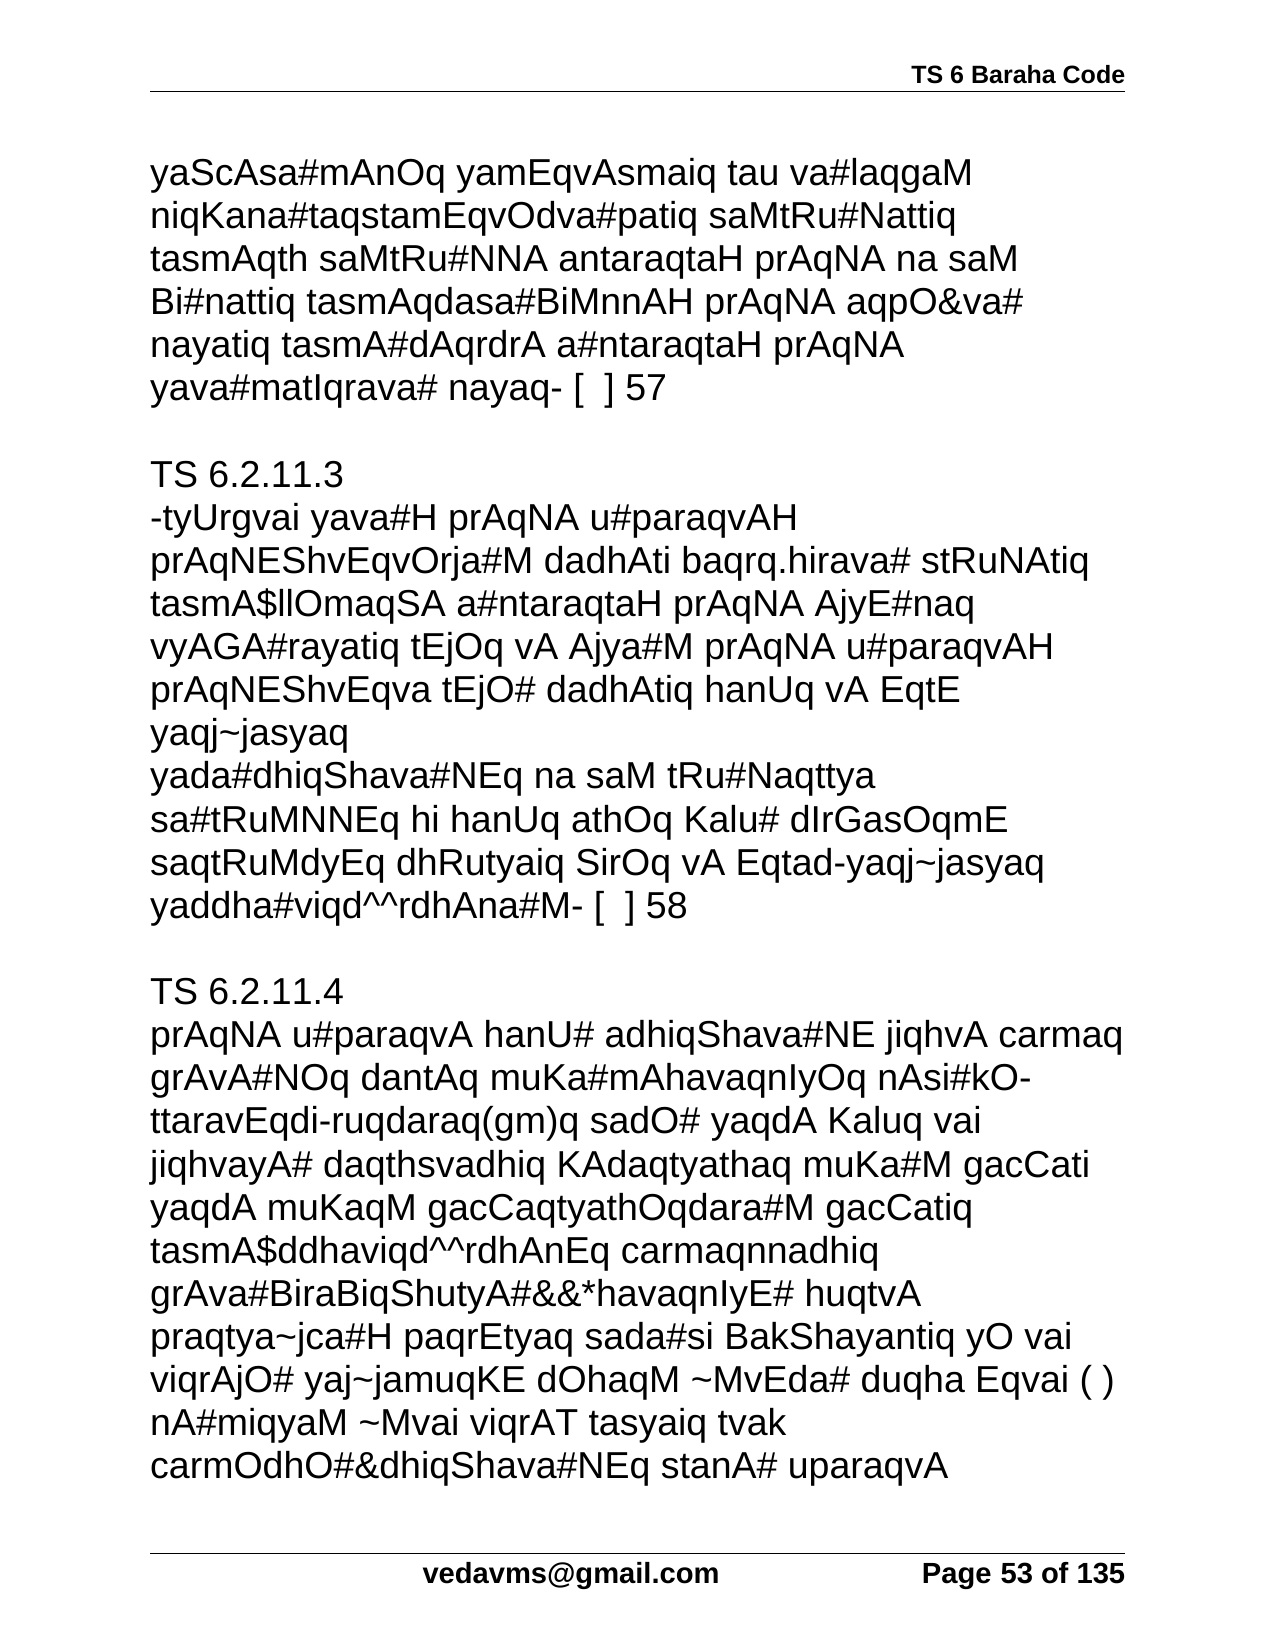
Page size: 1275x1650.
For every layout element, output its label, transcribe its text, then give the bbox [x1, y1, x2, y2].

text -tyUrgvai yava#H prAqNA u#paraqvAH prAqNEShvEqvOrja#M dadhAti baqrq.hirava# stRuNAtiq tasmA$llOmaqSA a#ntaraqtaH prAqNA AjyE#naq vyAGA#rayatiq tEjOq vA Ajya#M prAqNA u#paraqvAH prAqNEShvEqva tEjO# dadhAtiq hanUq vA EqtE yaqj~jasyaq [150, 495, 1125, 754]
text TS 6.2.11.4 [150, 969, 1125, 1012]
text TS 6.2.11.3 [150, 452, 1125, 495]
text yada#dhiqShava#NEq na saM tRu#Naqttya sa#tRuMNNEq hi hanUq athOq Kalu# dIrGasOqmE saqtRuMdyEq dhRutyaiq SirOq vA Eqtad-yaqj~jasyaq yaddha#viqd^^rdhAna#M- [ ] 58 [150, 754, 1125, 926]
